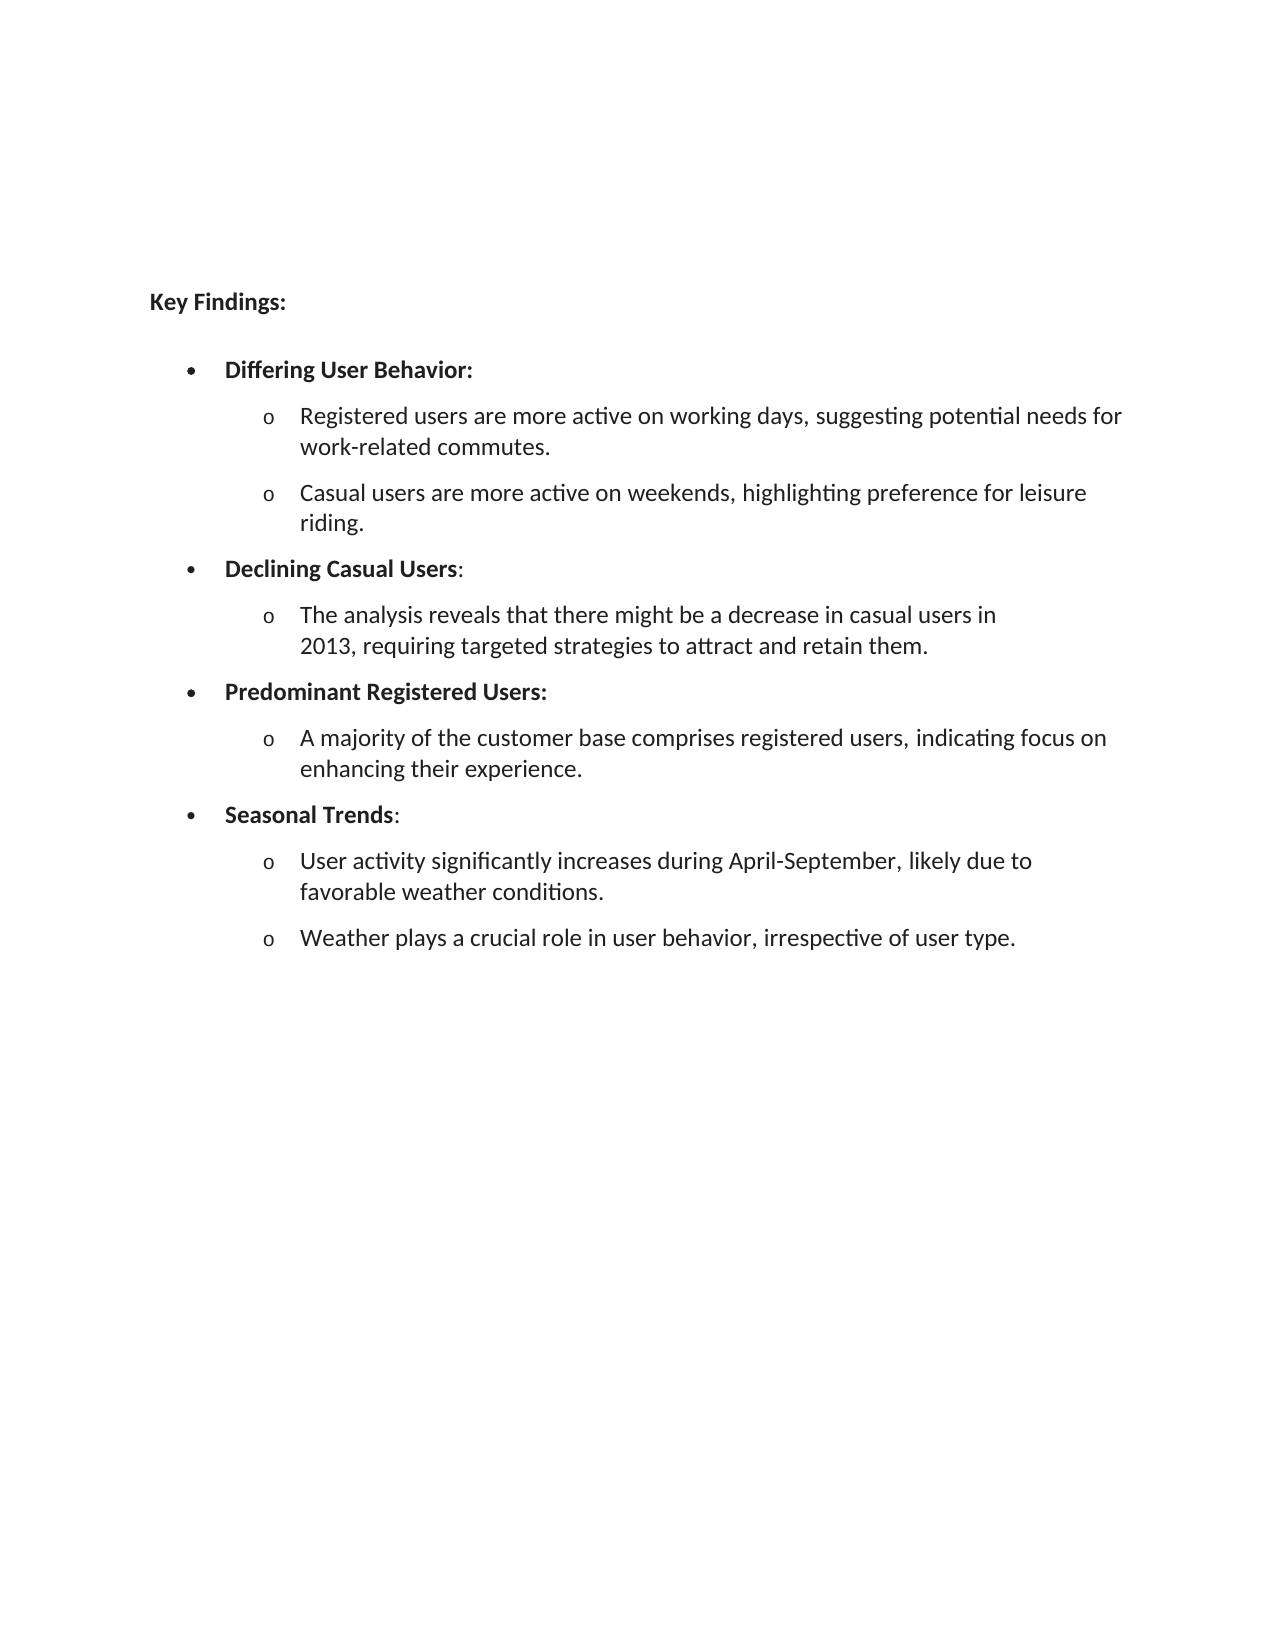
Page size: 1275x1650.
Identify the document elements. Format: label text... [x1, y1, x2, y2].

text Key Findings: [150, 286, 1125, 317]
list Declining Casual Users: [187, 553, 1125, 584]
list Seasonal Trends: [187, 799, 1125, 830]
list A majority of the customer base comprises registered users, indicating focus on enhancing their experience. [262, 722, 1125, 783]
list The analysis reveals that there might be a decrease in casual users in 2013, requiring targeted strategies to attract and retain them. [262, 600, 1125, 661]
list User activity significantly increases during April-September, likely due to favorable weather conditions. [262, 845, 1125, 906]
list Registered users are more active on working days, suggesting potential needs for work-related commutes. [262, 400, 1125, 461]
list Predominant Registered Users: [187, 676, 1125, 707]
list Differing User Behavior: [187, 354, 1125, 384]
list Casual users are more active on weekends, highlighting preference for leisure riding. [262, 477, 1125, 538]
list Weather plays a crucial role in user behavior, irrespective of user type. [262, 922, 1125, 952]
